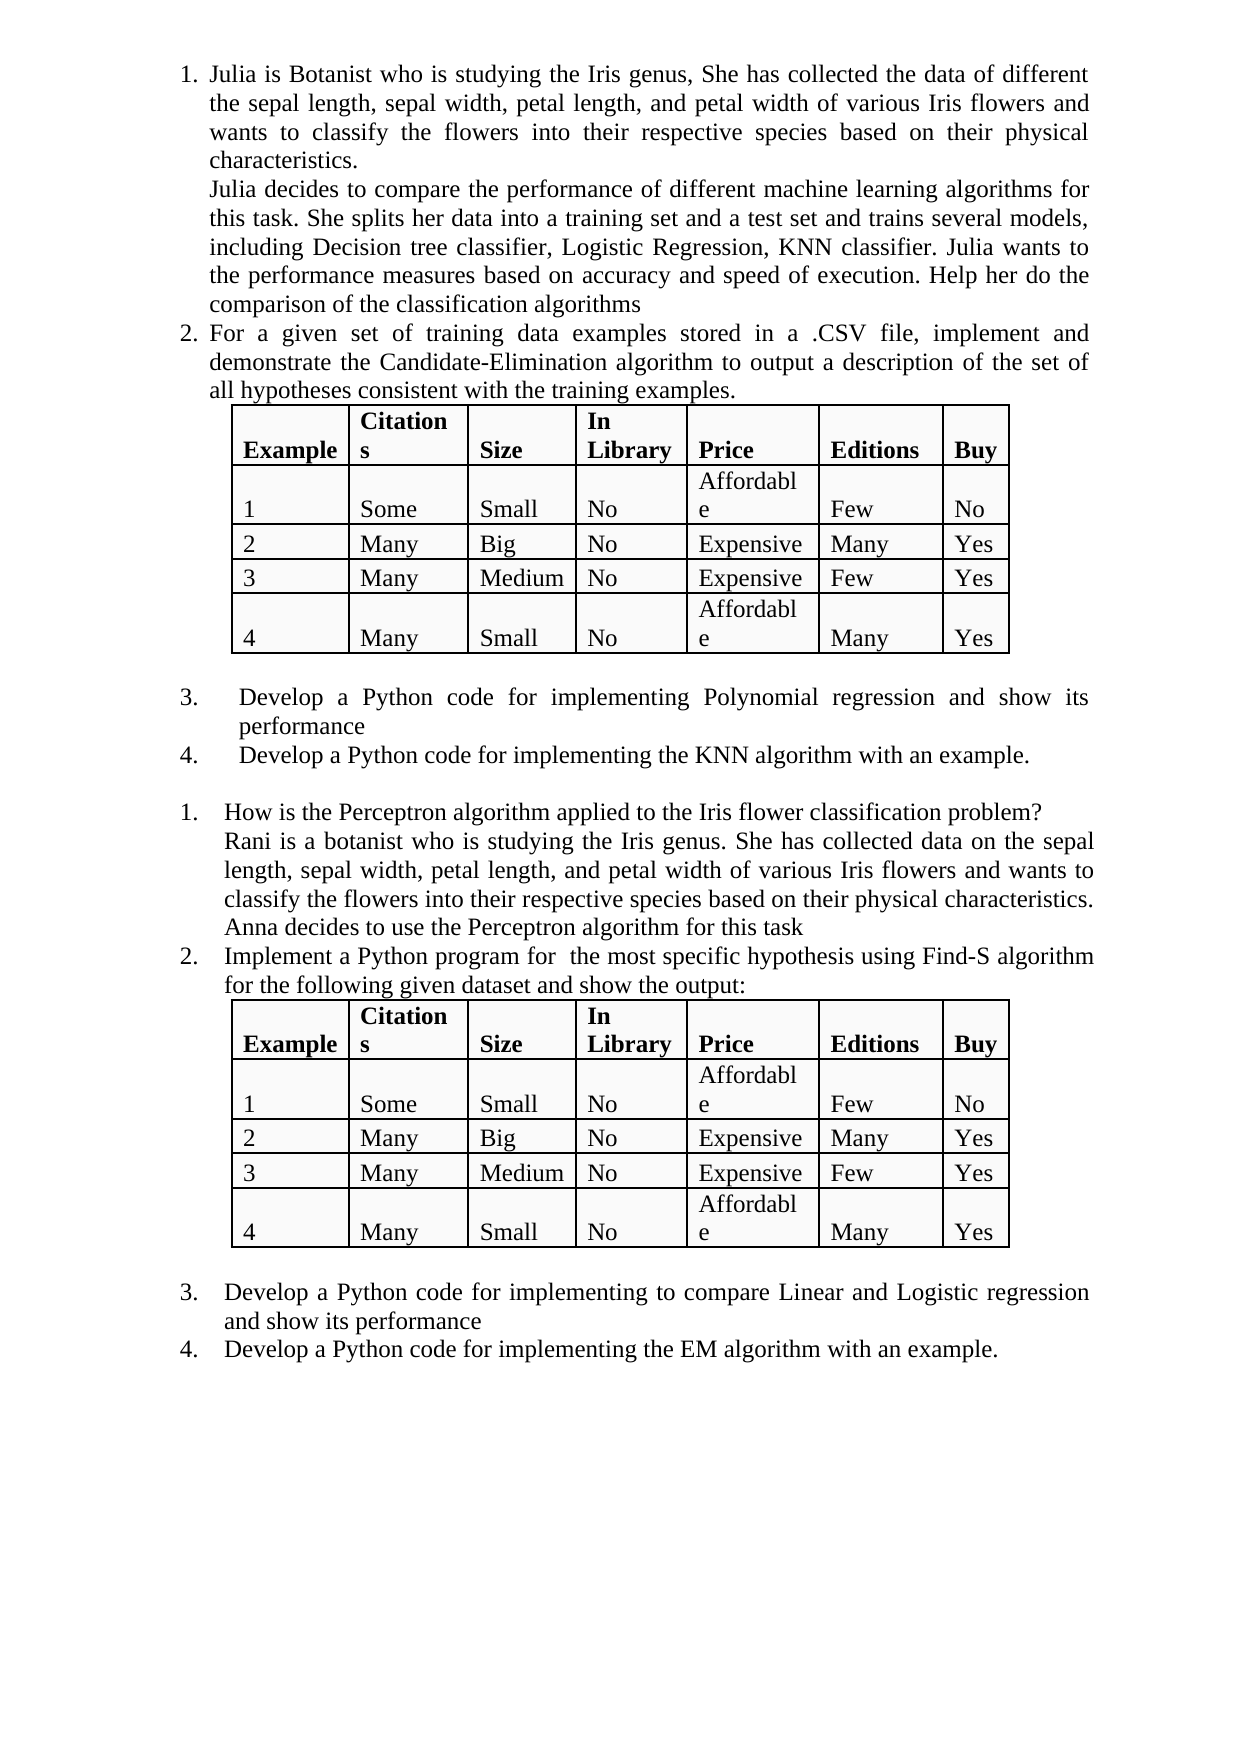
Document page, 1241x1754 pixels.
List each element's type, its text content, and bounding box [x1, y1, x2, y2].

table_header In Library [577, 1001, 686, 1058]
table_cell Many [820, 1189, 942, 1246]
table_cell 4 [233, 594, 348, 652]
table_cell No [944, 1060, 1008, 1118]
table_cell No [577, 1154, 686, 1187]
table_cell Big [469, 1120, 575, 1152]
table_cell Some [350, 466, 467, 523]
table_cell Small [469, 466, 575, 523]
table_cell Many [820, 525, 942, 558]
list How is the Perceptron algorithm applied to the Iris flower classification problem? [179, 797, 1095, 826]
table_header Citations [350, 1001, 467, 1058]
table_header Buy [944, 1001, 1008, 1058]
table_cell 1 [233, 1060, 348, 1118]
table_header Editions [820, 406, 942, 464]
table_cell Many [350, 594, 467, 652]
table_header In Library [577, 406, 686, 464]
list Develop a Python code for implementing Polynomial regression and show its performance [179, 682, 1090, 740]
table_cell No [577, 1060, 686, 1118]
table_cell Affordable [688, 1060, 818, 1118]
table_cell No [577, 560, 686, 592]
table_cell Small [469, 594, 575, 652]
table_header Citations [350, 406, 467, 464]
table_cell 1 [233, 466, 348, 523]
table_cell Affordable [688, 594, 818, 652]
table_cell No [577, 466, 686, 523]
table_cell No [944, 466, 1008, 523]
table_cell Yes [944, 594, 1008, 652]
table_cell Many [350, 525, 467, 558]
table_cell Yes [944, 525, 1008, 558]
table_cell No [577, 1120, 686, 1152]
table_cell Many [350, 1189, 467, 1246]
list Julia decides to compare the performance of different machine learning algorithms for this task. She splits her data into a training set and a test set and trains several models, including Decision tree classifier, Logistic Regression, KNN classifier. Julia wants to the performance measures based on accuracy and speed of execution. Help her do the comparison of the classification algorithms [209, 174, 1090, 318]
table_cell Medium [469, 1154, 575, 1187]
table_cell 2 [233, 525, 348, 558]
table_header Example [233, 1001, 348, 1058]
table_header Size [469, 1001, 575, 1058]
table_cell No [577, 594, 686, 652]
list Develop a Python code for implementing the EM algorithm with an example. [179, 1334, 1090, 1363]
table_header Buy [944, 406, 1008, 464]
table_cell Small [469, 1060, 575, 1118]
table_cell Many [820, 1120, 942, 1152]
table_cell 3 [233, 1154, 348, 1187]
table_cell Some [350, 1060, 467, 1118]
table_cell Many [350, 1154, 467, 1187]
table_cell Small [469, 1189, 575, 1246]
list Implement a Python program for the most specific hypothesis using Find-S algorithm for the following given dataset and show the output: [179, 941, 1095, 999]
table_cell Few [820, 1060, 942, 1118]
table_cell 4 [233, 1189, 348, 1246]
table_cell Many [350, 560, 467, 592]
table_cell Yes [944, 1189, 1008, 1246]
text Rani is a botanist who is studying the Iris genus. She has collected data on the sepal length, sepal width, petal length, and petal width of various Iris flowers and wants to classify the flowers into their respective species based on their physical characteristics. Anna decides to use the Perceptron algorithm for this task [224, 826, 1095, 941]
table_cell Few [820, 560, 942, 592]
table_cell Big [469, 525, 575, 558]
table_cell Yes [944, 1120, 1008, 1152]
table_cell Expensive [688, 1120, 818, 1152]
table_cell Affordable [688, 1189, 818, 1246]
table_header Editions [820, 1001, 942, 1058]
table_header Price [688, 406, 818, 464]
table_header Price [688, 1001, 818, 1058]
table_cell Many [350, 1120, 467, 1152]
table_cell No [577, 1189, 686, 1246]
table_cell No [577, 525, 686, 558]
list Julia is Botanist who is studying the Iris genus, She has collected the data of different the sepal length, sepal width, petal length, and petal width of various Iris flowers and wants to classify the flowers into their respective species based on their physical characteristics. [179, 59, 1090, 174]
table_header Size [469, 406, 575, 464]
table_cell 2 [233, 1120, 348, 1152]
table_cell Expensive [688, 560, 818, 592]
table_cell Few [820, 1154, 942, 1187]
list Develop a Python code for implementing to compare Linear and Logistic regression and show its performance [179, 1277, 1090, 1334]
table_cell Few [820, 466, 942, 523]
table_cell Expensive [688, 1154, 818, 1187]
table_cell 3 [233, 560, 348, 592]
table_cell Many [820, 594, 942, 652]
table_header Example [233, 406, 348, 464]
table_cell Affordable [688, 466, 818, 523]
table_cell Yes [944, 1154, 1008, 1187]
list Develop a Python code for implementing the KNN algorithm with an example. [179, 740, 1090, 769]
table_cell Yes [944, 560, 1008, 592]
table_cell Medium [469, 560, 575, 592]
table_cell Expensive [688, 525, 818, 558]
